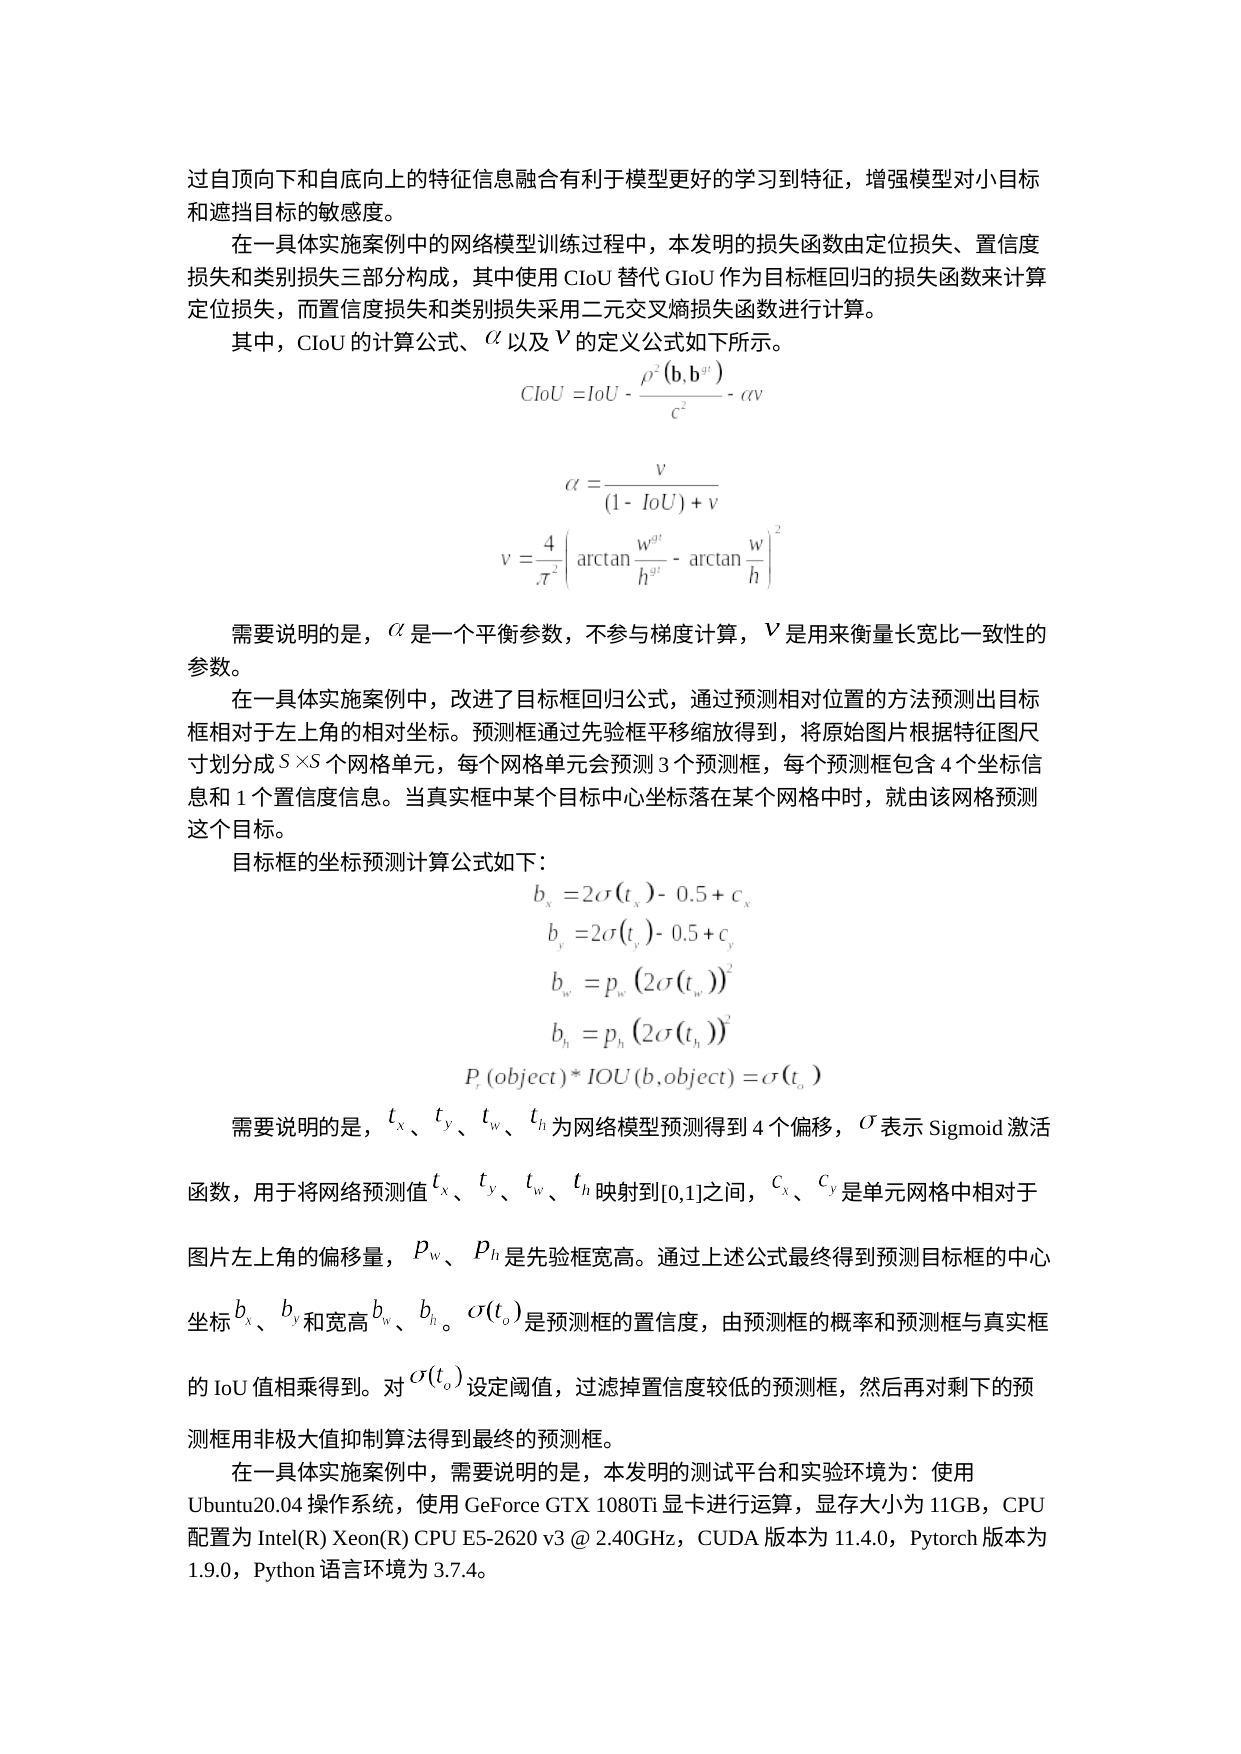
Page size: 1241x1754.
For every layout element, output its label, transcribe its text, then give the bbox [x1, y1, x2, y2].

text 需要说明的是，、、、为网络模型预测得到4个偏移，表示Sigmoid激活函数，用于将网络预测值、、、映射到[0,1]之间，、是单元网格中相对于图片左上角的偏移量，、是先验框宽高。通过上述公式最终得到预测目标框的中心坐标、和宽高、。是预测框的置信度，由预测框的概率和预测框与真实框的IoU值相乘得到。对设定阈值，过滤掉置信度较低的预测框，然后再对剩下的预测框用非极大值抑制算法得到最终的预测框。 [187, 1097, 1053, 1454]
text 在一具体实施案例中，改进了目标框回归公式，通过预测相对位置的方法预测出目标框相对于左上角的相对坐标。预测框通过先验框平移缩放得到，将原始图片根据特征图尺寸划分成个网格单元，每个网格单元会预测3个预测框，每个预测框包含4个坐标信息和1个置信度信息。当真实框中某个目标中心坐标落在某个网格中时，就由该网格预测这个目标。 [187, 682, 1053, 844]
text 在一具体实施案例中的网络模型训练过程中，本发明的损失函数由定位损失、置信度损失和类别损失三部分构成，其中使用CIoU替代GIoU作为目标框回归的损失函数来计算定位损失，而置信度损失和类别损失采用二元交叉熵损失函数进行计算。 [187, 227, 1053, 324]
text 需要说明的是，是一个平衡参数，不参与梯度计算，是用来衡量长宽比一致性的参数。 [187, 617, 1053, 682]
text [187, 162, 1053, 227]
text 其中，CIoU的计算公式、以及的定义公式如下所示。 [187, 324, 1053, 357]
text 目标框的坐标预测计算公式如下： [187, 844, 1053, 877]
text 在一具体实施案例中，需要说明的是，本发明的测试平台和实验环境为：使用Ubuntu20.04操作系统，使用GeForce GTX 1080Ti显卡进行运算，显存大小为11GB，CPU配置为Intel(R) Xeon(R) CPU E5-2620 v3 @ 2.40GHz，CUDA版本为11.4.0，Pytorch版本为1.9.0，Python语言环境为3.7.4。 [187, 1454, 1053, 1584]
